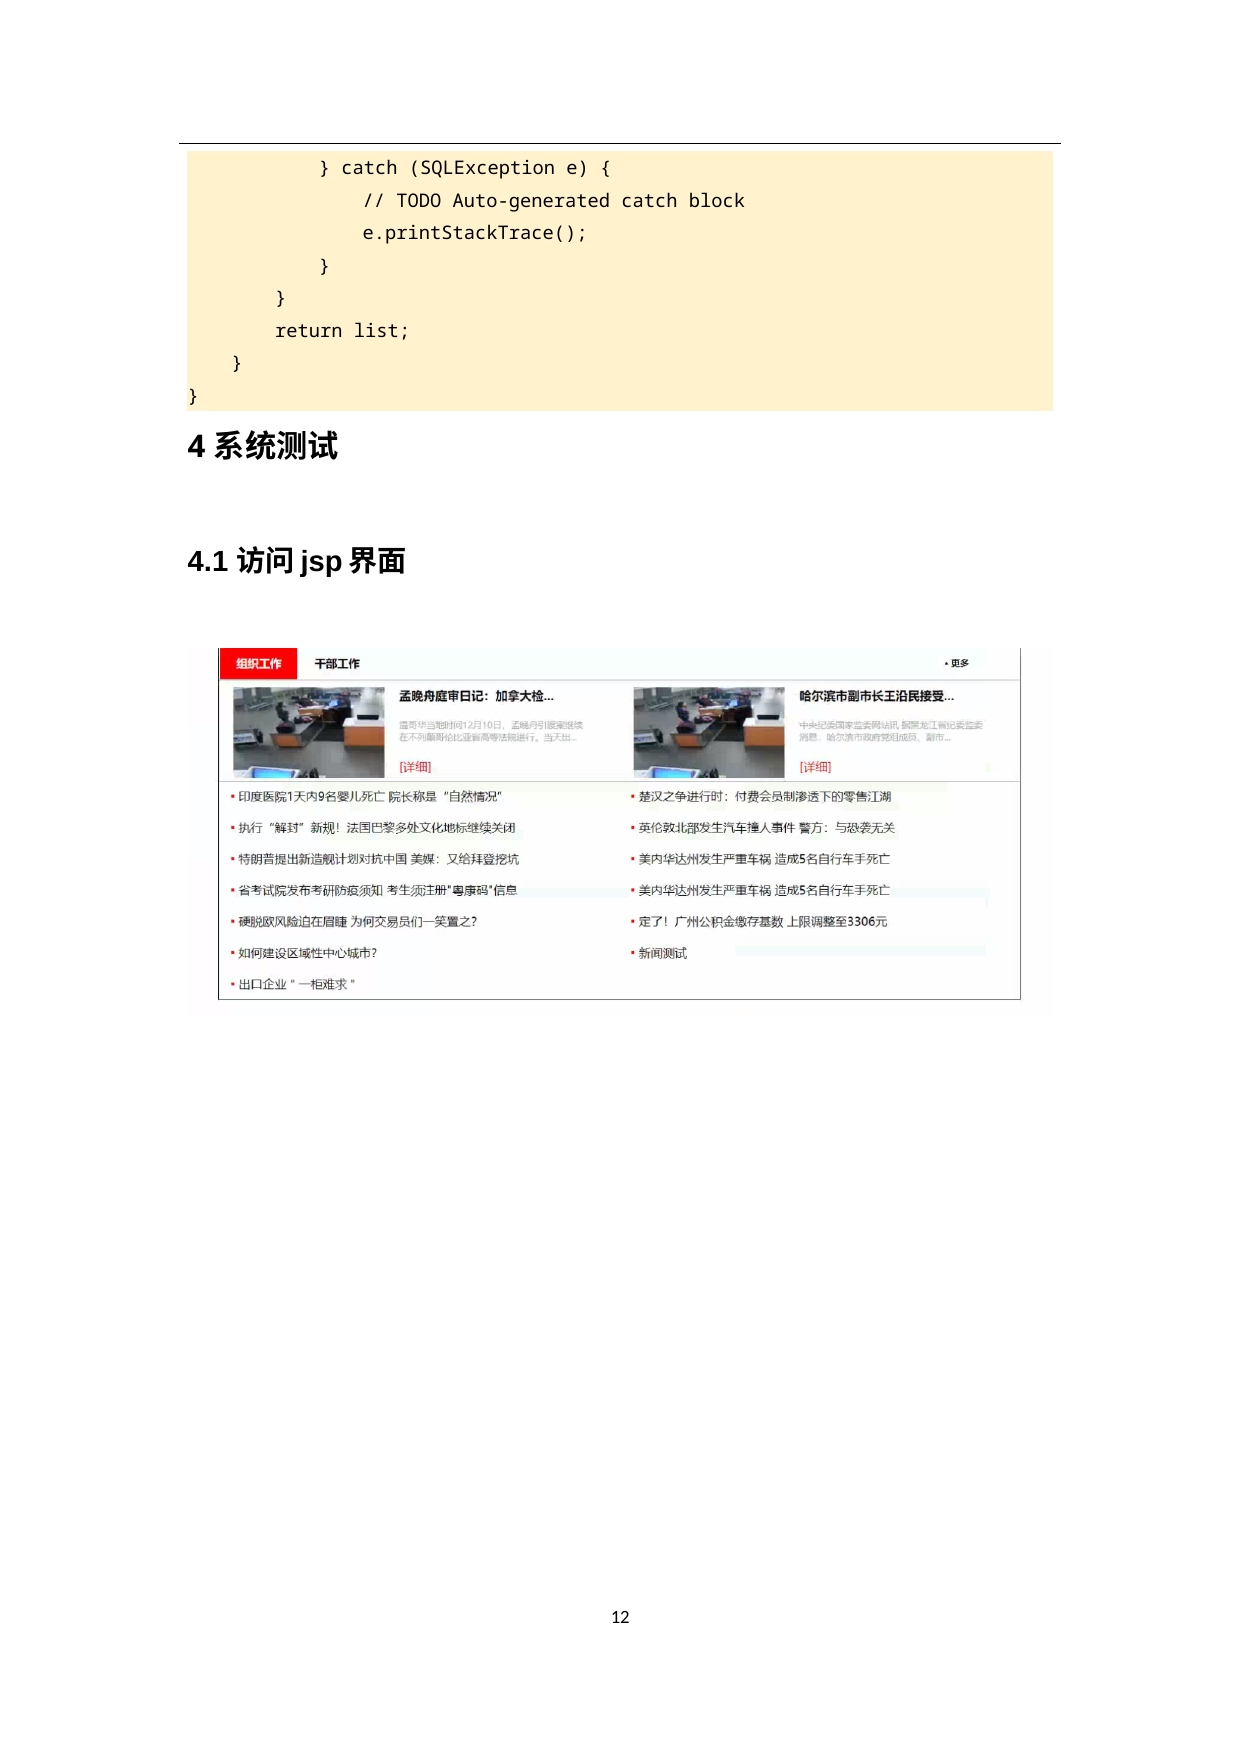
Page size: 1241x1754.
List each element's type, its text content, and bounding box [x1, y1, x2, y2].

text // TODO Auto-generated catch block [187, 183, 1053, 216]
text } [187, 346, 1053, 378]
picture [187, 648, 1053, 1016]
subtitle 4 系统测试 [187, 411, 1053, 476]
text } catch (SQLException e) { [187, 151, 1053, 183]
subtitle 4.1 访问jsp界面 [187, 526, 1053, 591]
text e.printStackTrace(); [187, 216, 1053, 248]
text return list; [187, 313, 1053, 346]
text } [187, 281, 1053, 313]
text } [187, 378, 1053, 411]
text } [187, 248, 1053, 281]
